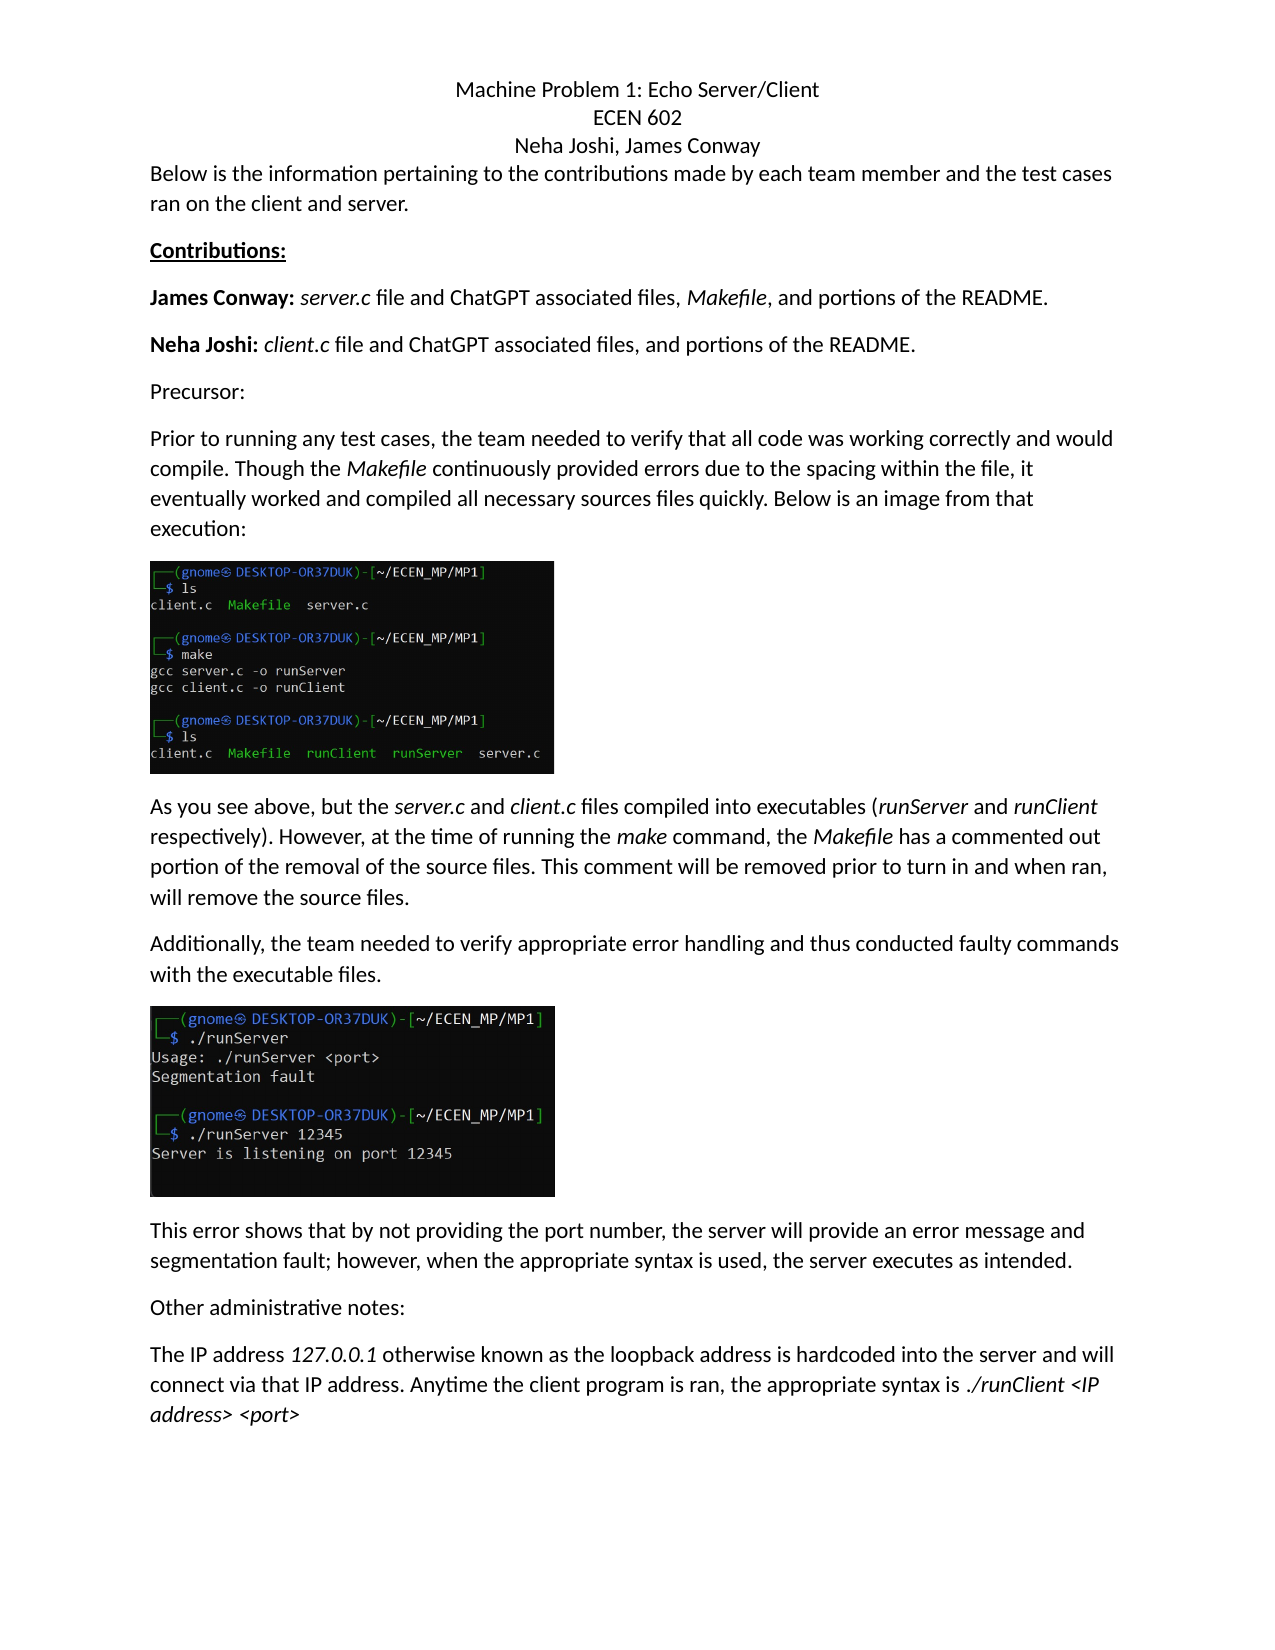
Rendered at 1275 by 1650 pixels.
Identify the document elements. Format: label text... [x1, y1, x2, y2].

text Neha Joshi: client.c file and ChatGPT associated files, and portions of the README. [150, 330, 1125, 358]
text Prior to running any test cases, the team needed to verify that all code was working correctly and would compile. Though the Makefile continuously provided errors due to the spacing within the file, it eventually worked and compiled all necessary sources files quickly. Below is an image from that execution: [150, 424, 1125, 542]
text As you see above, but the server.c and client.c files compiled into executables (runServer and runClient respectively). However, at the time of running the make command, the Makefile has a commented out portion of the removal of the source files. This comment will be removed prior to turn in and when ran, will remove the source files. [150, 792, 1125, 911]
text Additionally, the team needed to verify appropriate error handling and thus conducted faulty commands with the executable files. [150, 929, 1125, 988]
text Precursor: [150, 377, 1125, 405]
text The IP address 127.0.0.1 otherwise known as the loopback address is hardcoded into the server and will connect via that IP address. Anytime the client program is ran, the appropriate syntax is ./runClient <IP address> <port> [150, 1340, 1125, 1428]
picture [150, 561, 555, 774]
text Contributions: [150, 236, 1125, 264]
picture [150, 1006, 555, 1197]
text This error shows that by not providing the port number, the server will provide an error message and segmentation fault; however, when the appropriate syntax is used, the server executes as intended. [150, 1216, 1125, 1274]
text James Conway: server.c file and ChatGPT associated files, Makefile, and portions of the README. [150, 283, 1125, 311]
text Other administrative notes: [150, 1293, 1125, 1321]
text Below is the information pertaining to the contributions made by each team member and the test cases ran on the client and server. [150, 159, 1125, 217]
